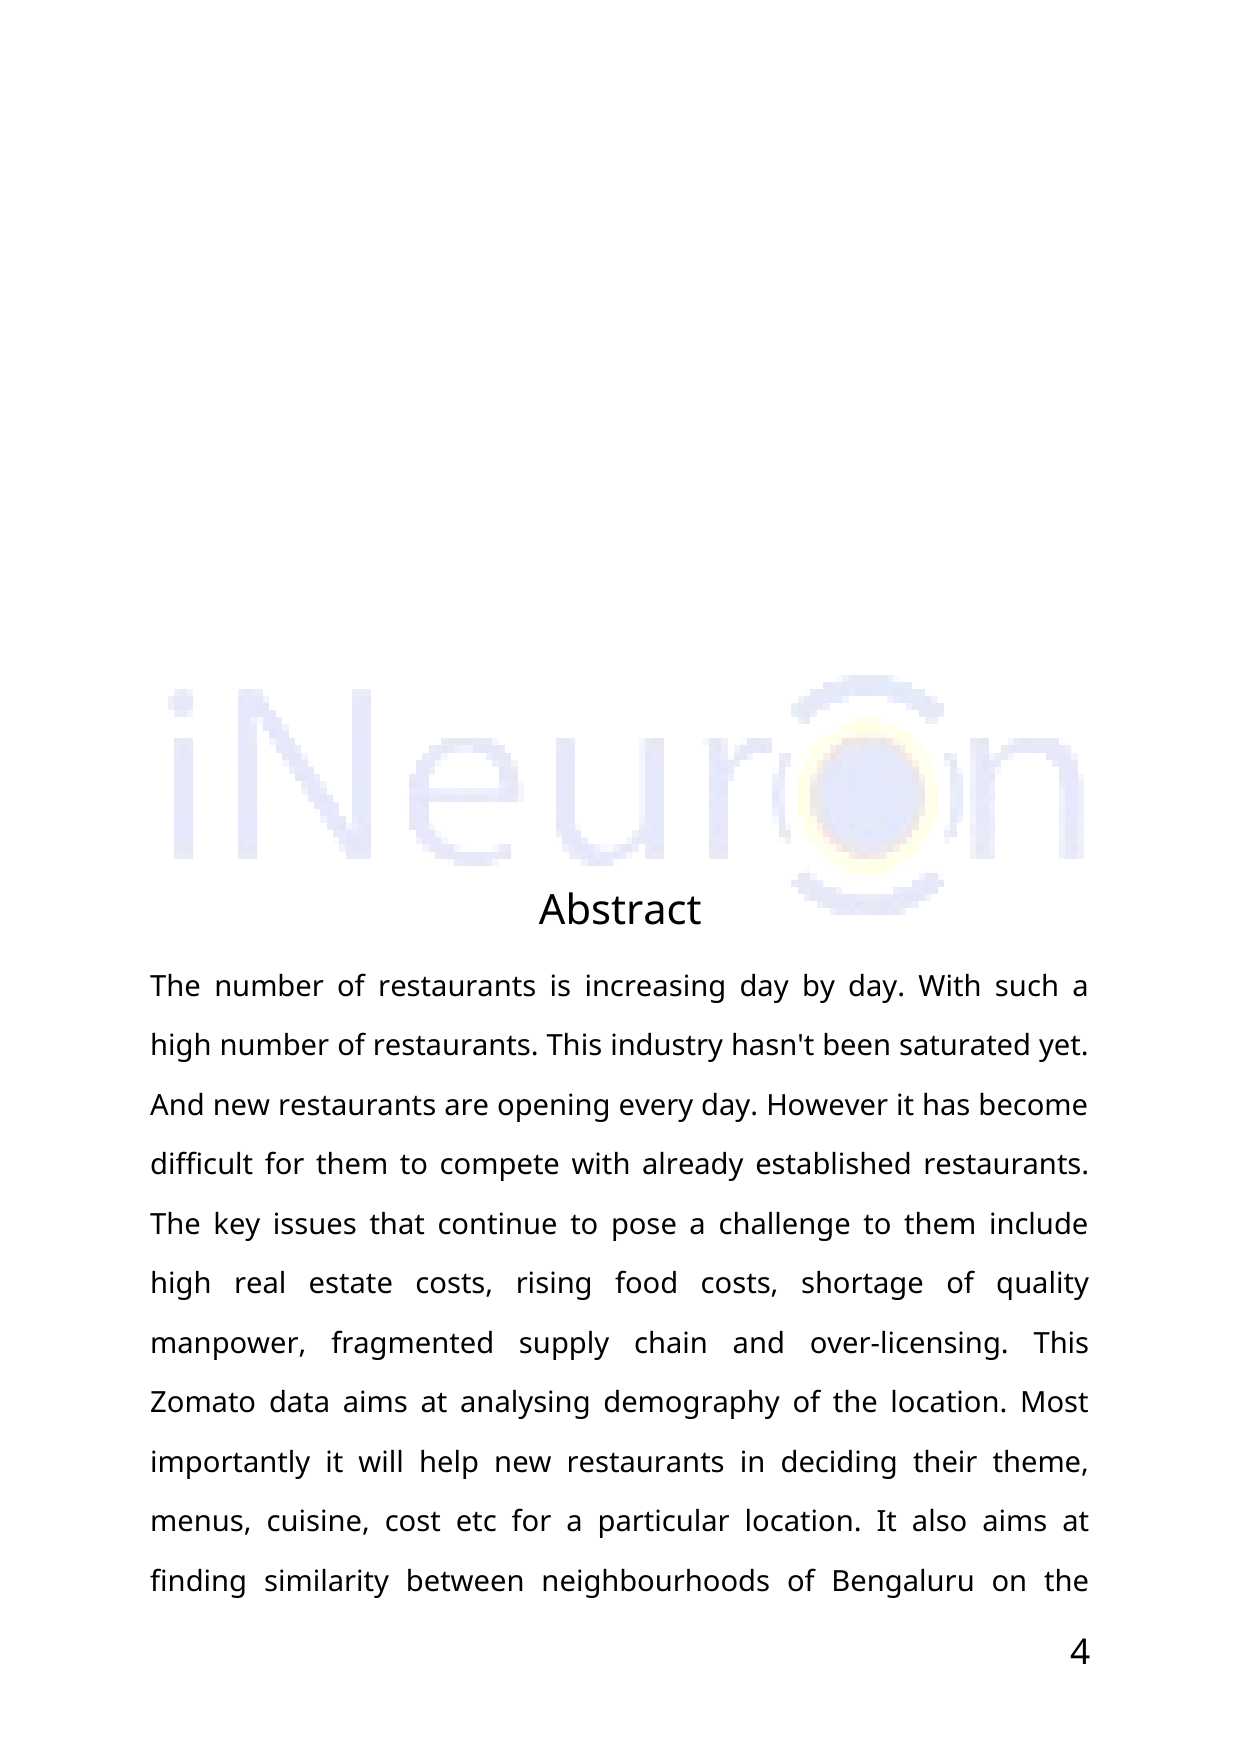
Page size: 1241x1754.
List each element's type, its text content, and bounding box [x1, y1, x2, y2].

text Abstract [150, 880, 1090, 937]
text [150, 965, 1090, 1599]
